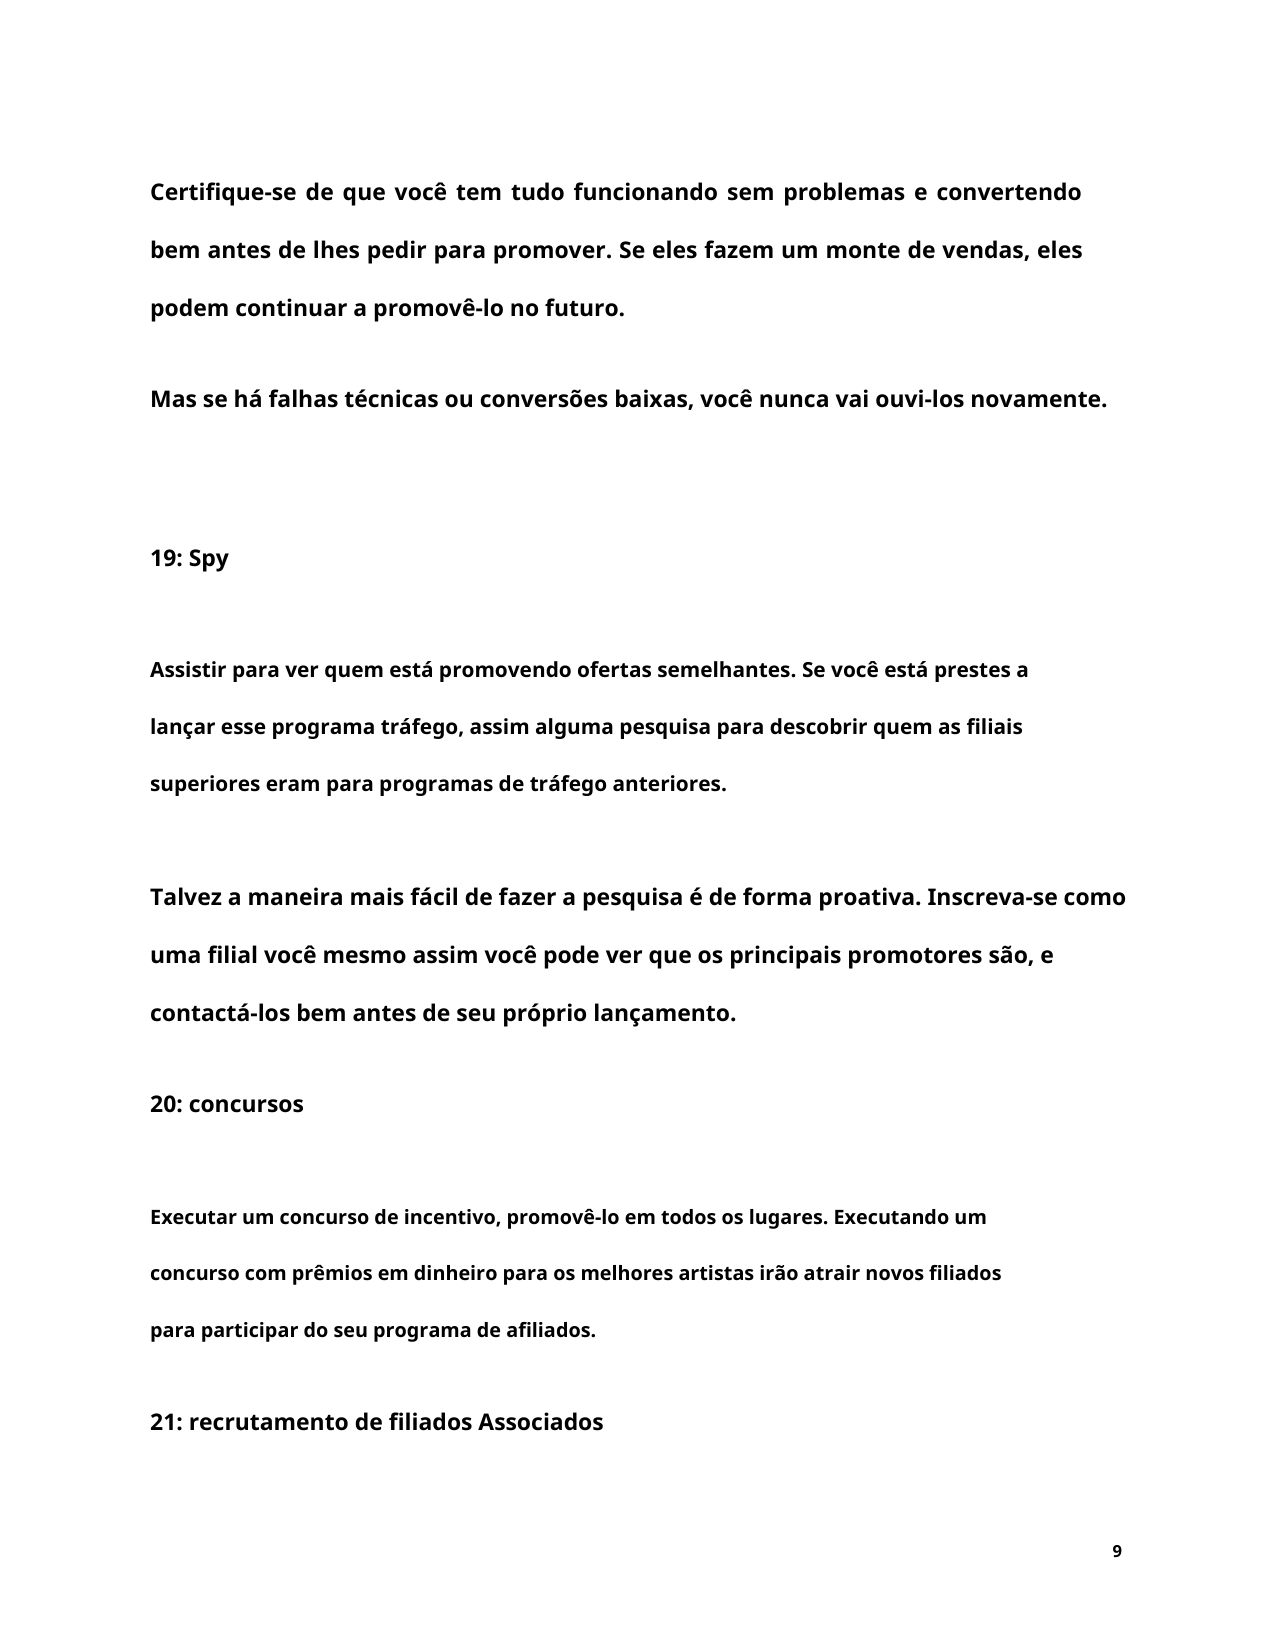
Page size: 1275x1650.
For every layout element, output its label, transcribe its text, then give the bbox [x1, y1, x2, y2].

text Certifique-se de que você tem tudo funcionando sem problemas e convertendo bem antes de lhes pedir para promover. Se eles fazem um monte de vendas, eles podem continuar a promovê-lo no futuro. [150, 154, 1083, 328]
text Talvez a maneira mais fácil de fazer a pesquisa é de forma proativa. Inscreva-se como uma filial você mesmo assim você pode ver que os principais promotores são, e contactá-los bem antes de seu próprio lançamento. [150, 859, 1129, 1033]
text 20: concursos [150, 1088, 1129, 1118]
text 21: recrutamento de filiados Associados [150, 1405, 1129, 1436]
text 19: Spy [150, 541, 1129, 572]
text Mas se há falhas técnicas ou conversões baixas, você nunca vai ouvi-los novamente. [150, 383, 1129, 414]
text 9 [1112, 1539, 1129, 1561]
text Assistir para ver quem está promovendo ofertas semelhantes. Se você está prestes a lançar esse programa tráfego, assim alguma pesquisa para descobrir quem as filiais superiores eram para programas de tráfego anteriores. [150, 632, 1060, 803]
text Executar um concurso de incentivo, promovê-lo em todos os lugares. Executando um concurso com prêmios em dinheiro para os melhores artistas irão atrair novos filiados para participar do seu programa de afiliados. [150, 1180, 1039, 1348]
